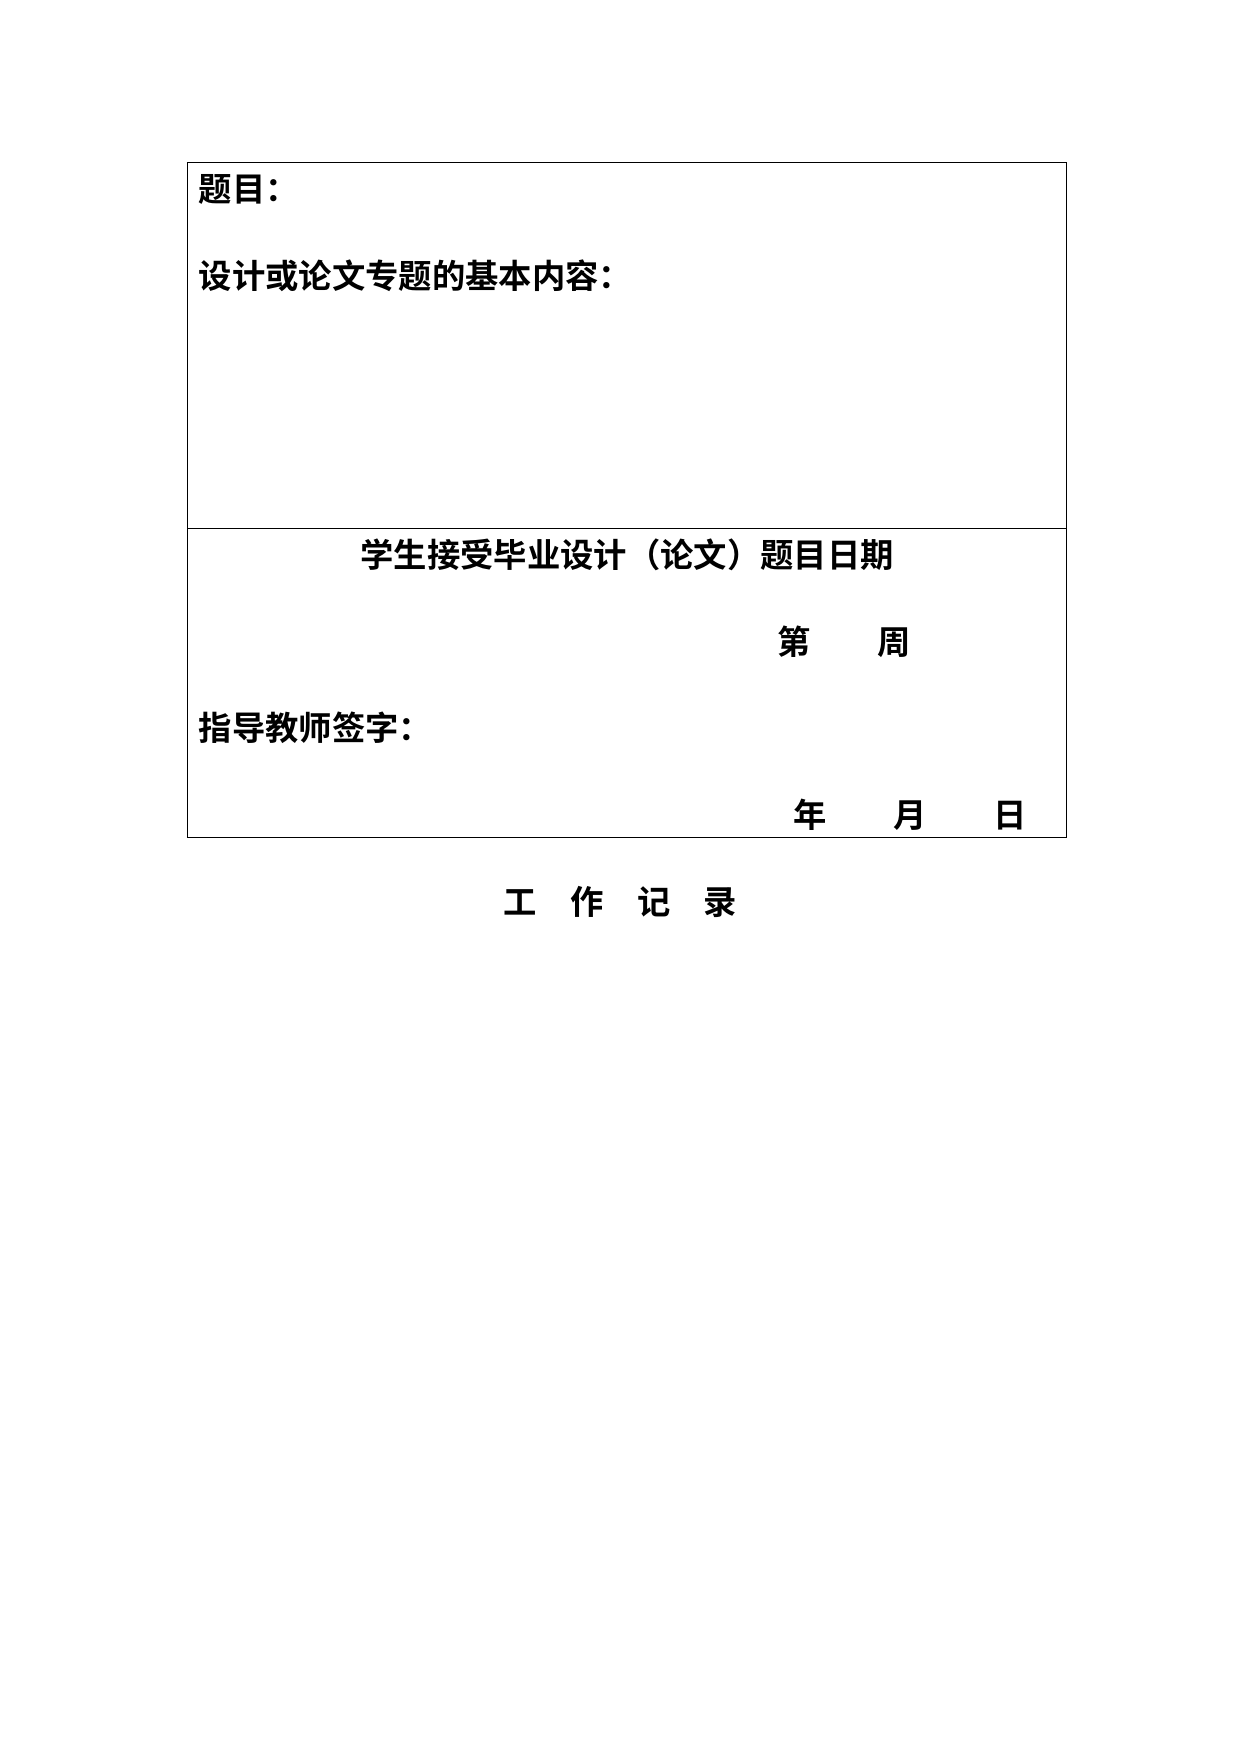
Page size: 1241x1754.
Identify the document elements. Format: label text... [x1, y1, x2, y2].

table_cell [188, 163, 1066, 528]
text 工 作 记 录 [187, 876, 1053, 924]
table_cell 学生接受毕业设计（论文）题目日期 第 周 指导教师签字： 年 月 日 [188, 529, 1066, 837]
